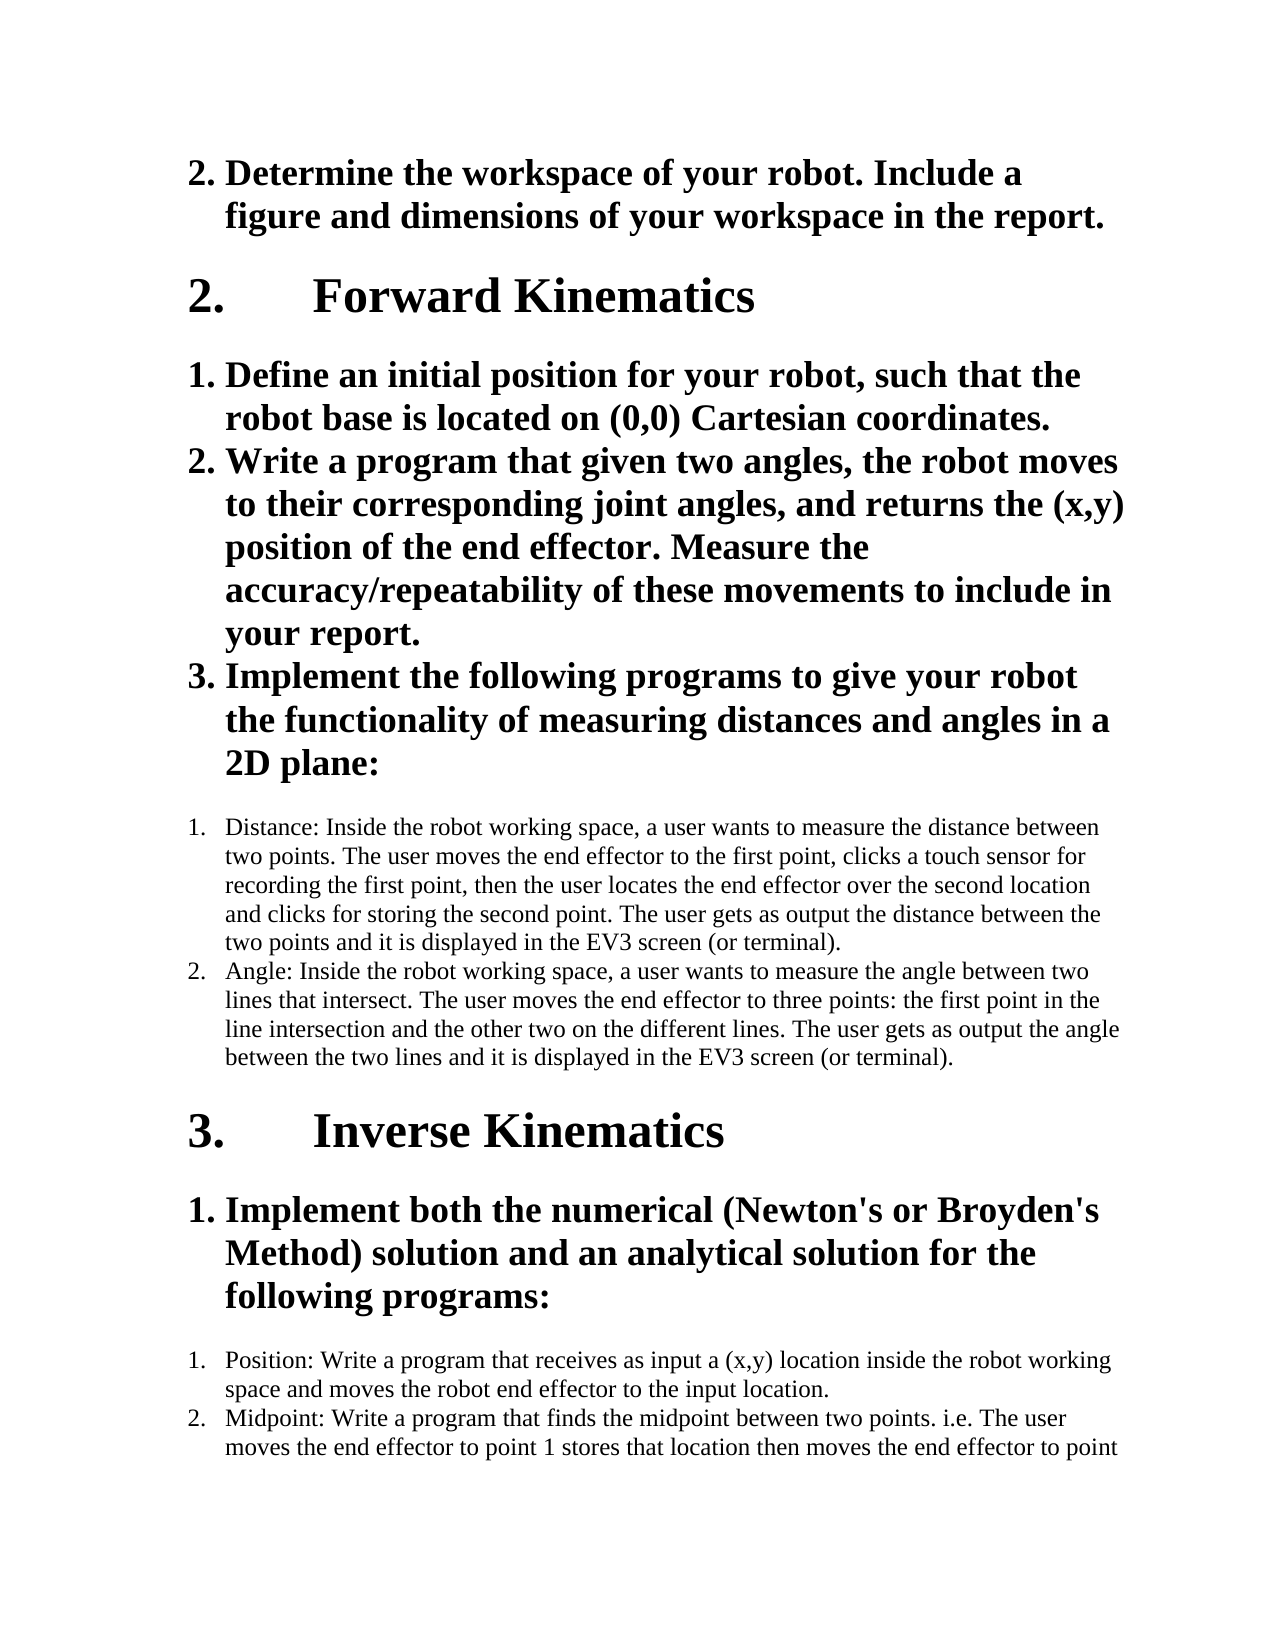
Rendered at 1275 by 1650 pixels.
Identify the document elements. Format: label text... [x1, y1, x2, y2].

list Implement both the numerical (Newton's or Broyden's Method) solution and an analytical solution for the following programs: [187, 1187, 1125, 1316]
list Forward Kinematics [187, 265, 1125, 323]
list Angle: Inside the robot working space, a user wants to measure the angle between two lines that intersect. The user moves the end effector to three points: the first point in the line intersection and the other two on the different lines. The user gets as output the angle between the two lines and it is displayed in the EV3 screen (or terminal). [187, 956, 1125, 1071]
list Position: Write a program that receives as input a (x,y) location inside the robot working space and moves the robot end effector to the input location. [187, 1346, 1125, 1403]
list Write a program that given two angles, the robot moves to their corresponding joint angles, and returns the (x,y) position of the end effector. Measure the accuracy/repeatability of these movements to include in your report. [187, 438, 1125, 654]
list Define an initial position for your robot, such that the robot base is located on (0,0) Cartesian coordinates. [187, 352, 1125, 438]
list Inverse Kinematics [187, 1100, 1125, 1158]
list Distance: Inside the robot working space, a user wants to measure the distance between two points. The user moves the end effector to the first point, clicks a touch sensor for recording the first point, then the user locates the end effector over the second location and clicks for storing the second point. The user gets as output the distance between the two points and it is displayed in the EV3 screen (or terminal). [187, 812, 1125, 956]
list Implement the following programs to give your robot the functionality of measuring distances and angles in a 2D plane: [187, 654, 1125, 783]
list Determine the workspace of your robot. Include a figure and dimensions of your workspace in the report. [187, 150, 1125, 236]
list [187, 1403, 1125, 1461]
